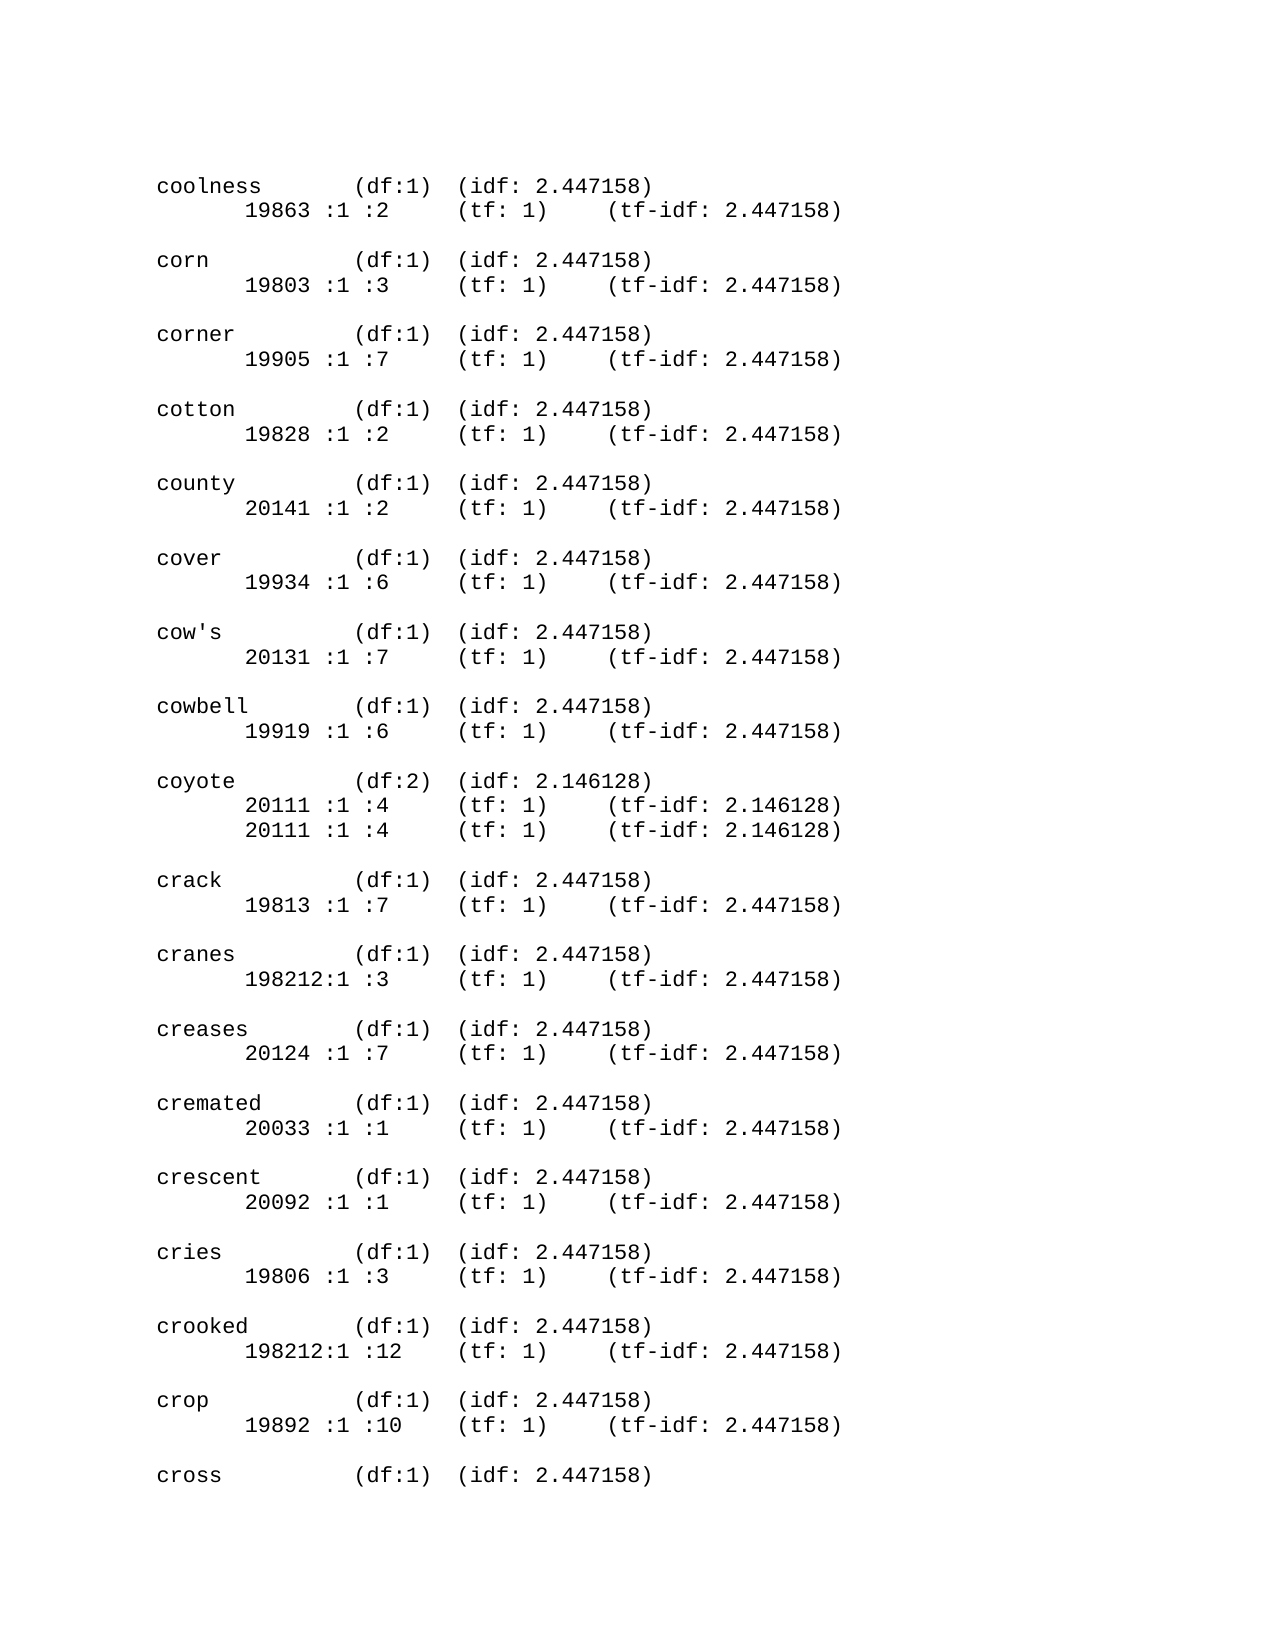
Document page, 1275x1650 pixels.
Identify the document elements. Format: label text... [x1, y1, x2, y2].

text crop (df:1) (idf: 2.447158) [156, 1389, 1118, 1414]
text 20124 :1 :7 (tf: 1) (tf-idf: 2.447158) [156, 1042, 1118, 1067]
text 19803 :1 :3 (tf: 1) (tf-idf: 2.447158) [156, 274, 1118, 299]
text 20111 :1 :4 (tf: 1) (tf-idf: 2.146128) [156, 794, 1118, 819]
text 19892 :1 :10 (tf: 1) (tf-idf: 2.447158) [156, 1414, 1118, 1439]
text crescent (df:1) (idf: 2.447158) [156, 1166, 1118, 1191]
text cremated (df:1) (idf: 2.447158) [156, 1092, 1118, 1117]
text cover (df:1) (idf: 2.447158) [156, 547, 1118, 571]
text crooked (df:1) (idf: 2.447158) [156, 1315, 1118, 1340]
text 20111 :1 :4 (tf: 1) (tf-idf: 2.146128) [156, 819, 1118, 844]
text 198212:1 :12 (tf: 1) (tf-idf: 2.447158) [156, 1340, 1118, 1365]
text corner (df:1) (idf: 2.447158) [156, 323, 1118, 348]
text coyote (df:2) (idf: 2.146128) [156, 770, 1118, 794]
text cranes (df:1) (idf: 2.447158) [156, 943, 1118, 968]
text coolness (df:1) (idf: 2.447158) [156, 175, 1118, 199]
text corn (df:1) (idf: 2.447158) [156, 249, 1118, 274]
text creases (df:1) (idf: 2.447158) [156, 1018, 1118, 1042]
text 19919 :1 :6 (tf: 1) (tf-idf: 2.447158) [156, 720, 1118, 745]
text 19934 :1 :6 (tf: 1) (tf-idf: 2.447158) [156, 571, 1118, 596]
text 19905 :1 :7 (tf: 1) (tf-idf: 2.447158) [156, 348, 1118, 373]
text county (df:1) (idf: 2.447158) [156, 472, 1118, 497]
text 19813 :1 :7 (tf: 1) (tf-idf: 2.447158) [156, 894, 1118, 918]
text 198212:1 :3 (tf: 1) (tf-idf: 2.447158) [156, 968, 1118, 993]
text 20092 :1 :1 (tf: 1) (tf-idf: 2.447158) [156, 1191, 1118, 1216]
text 19863 :1 :2 (tf: 1) (tf-idf: 2.447158) [156, 199, 1118, 224]
text 19806 :1 :3 (tf: 1) (tf-idf: 2.447158) [156, 1266, 1118, 1290]
text 19828 :1 :2 (tf: 1) (tf-idf: 2.447158) [156, 423, 1118, 447]
text 20131 :1 :7 (tf: 1) (tf-idf: 2.447158) [156, 646, 1118, 671]
text cow's (df:1) (idf: 2.447158) [156, 621, 1118, 646]
text cotton (df:1) (idf: 2.447158) [156, 398, 1118, 423]
text 20033 :1 :1 (tf: 1) (tf-idf: 2.447158) [156, 1117, 1118, 1142]
text 20141 :1 :2 (tf: 1) (tf-idf: 2.447158) [156, 497, 1118, 522]
text cries (df:1) (idf: 2.447158) [156, 1241, 1118, 1266]
text cowbell (df:1) (idf: 2.447158) [156, 695, 1118, 720]
text crack (df:1) (idf: 2.447158) [156, 869, 1118, 894]
text cross (df:1) (idf: 2.447158) [156, 1464, 1118, 1489]
